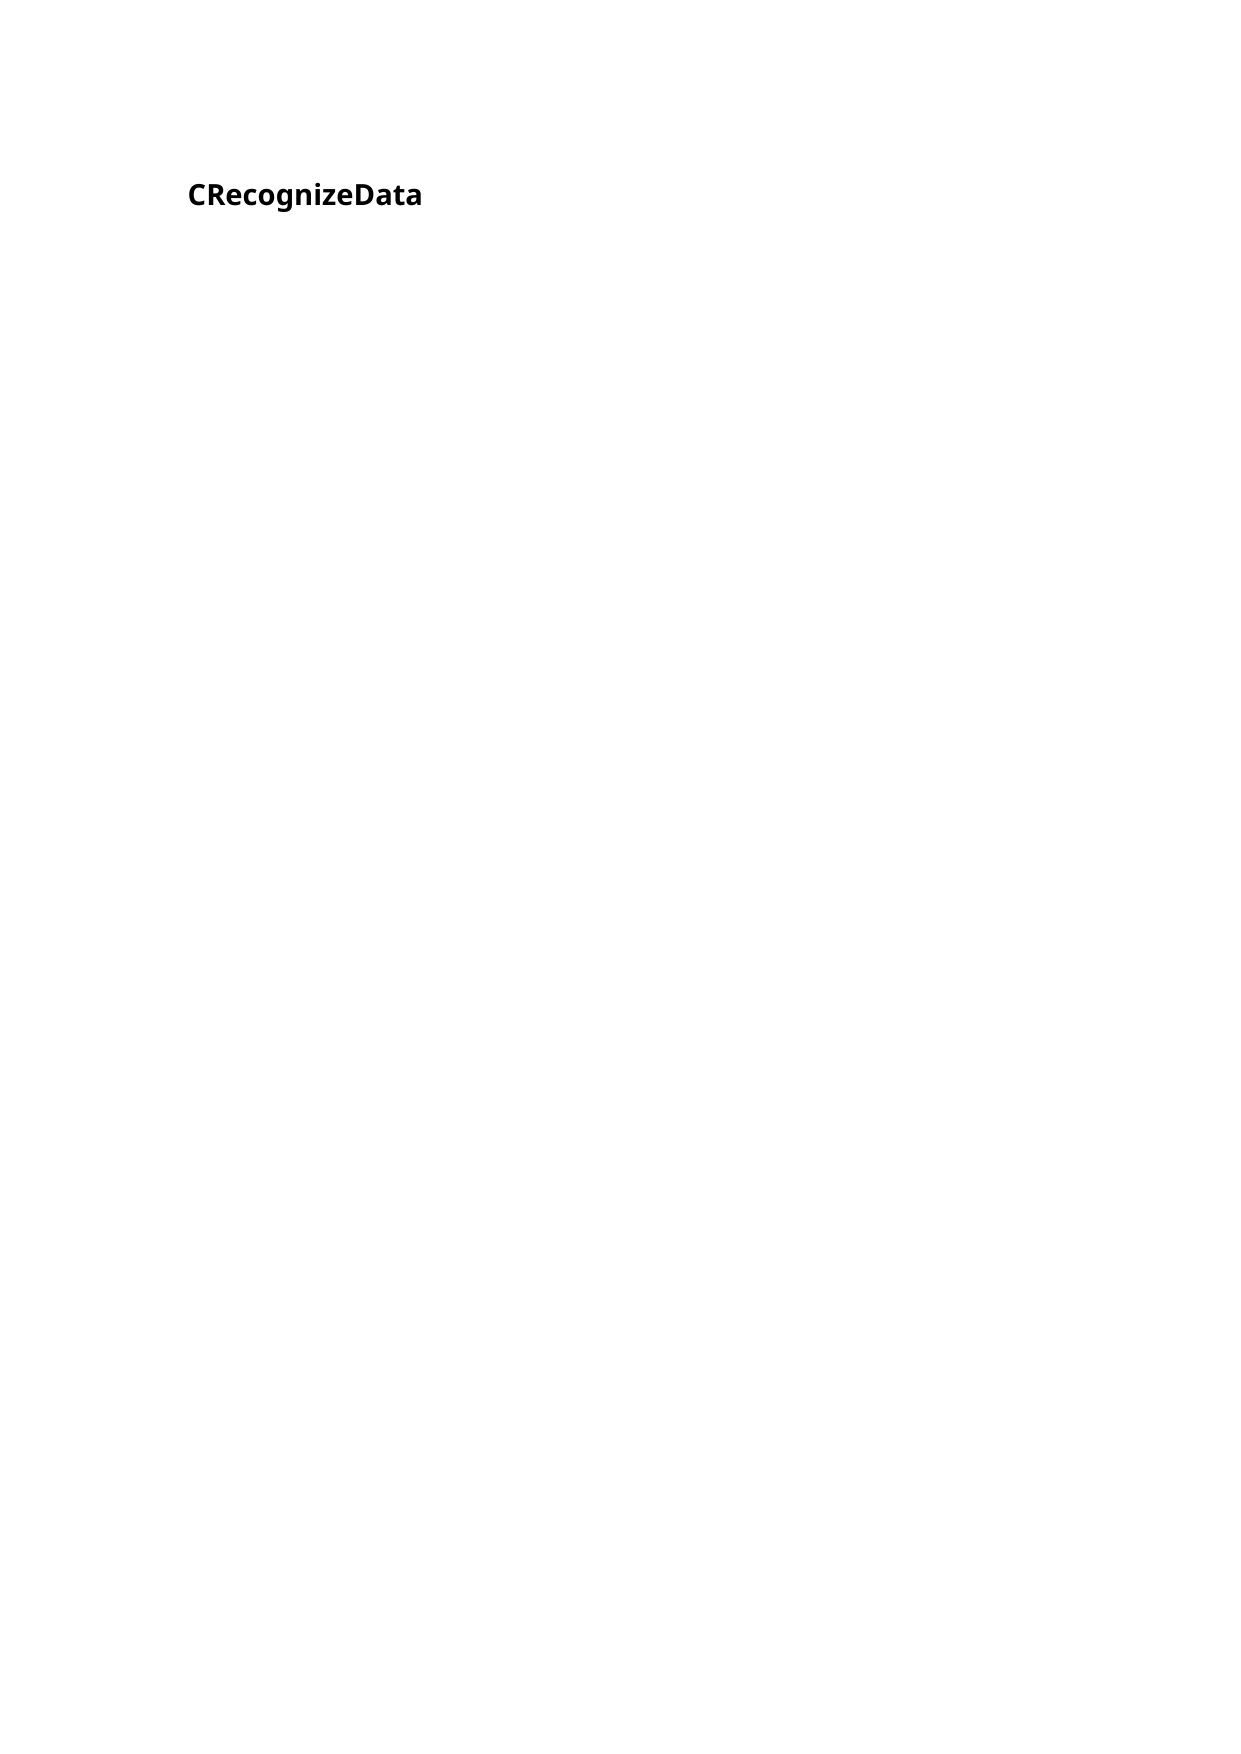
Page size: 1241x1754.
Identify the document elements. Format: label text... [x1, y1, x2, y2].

subtitle CRecognizeData [187, 162, 1053, 227]
